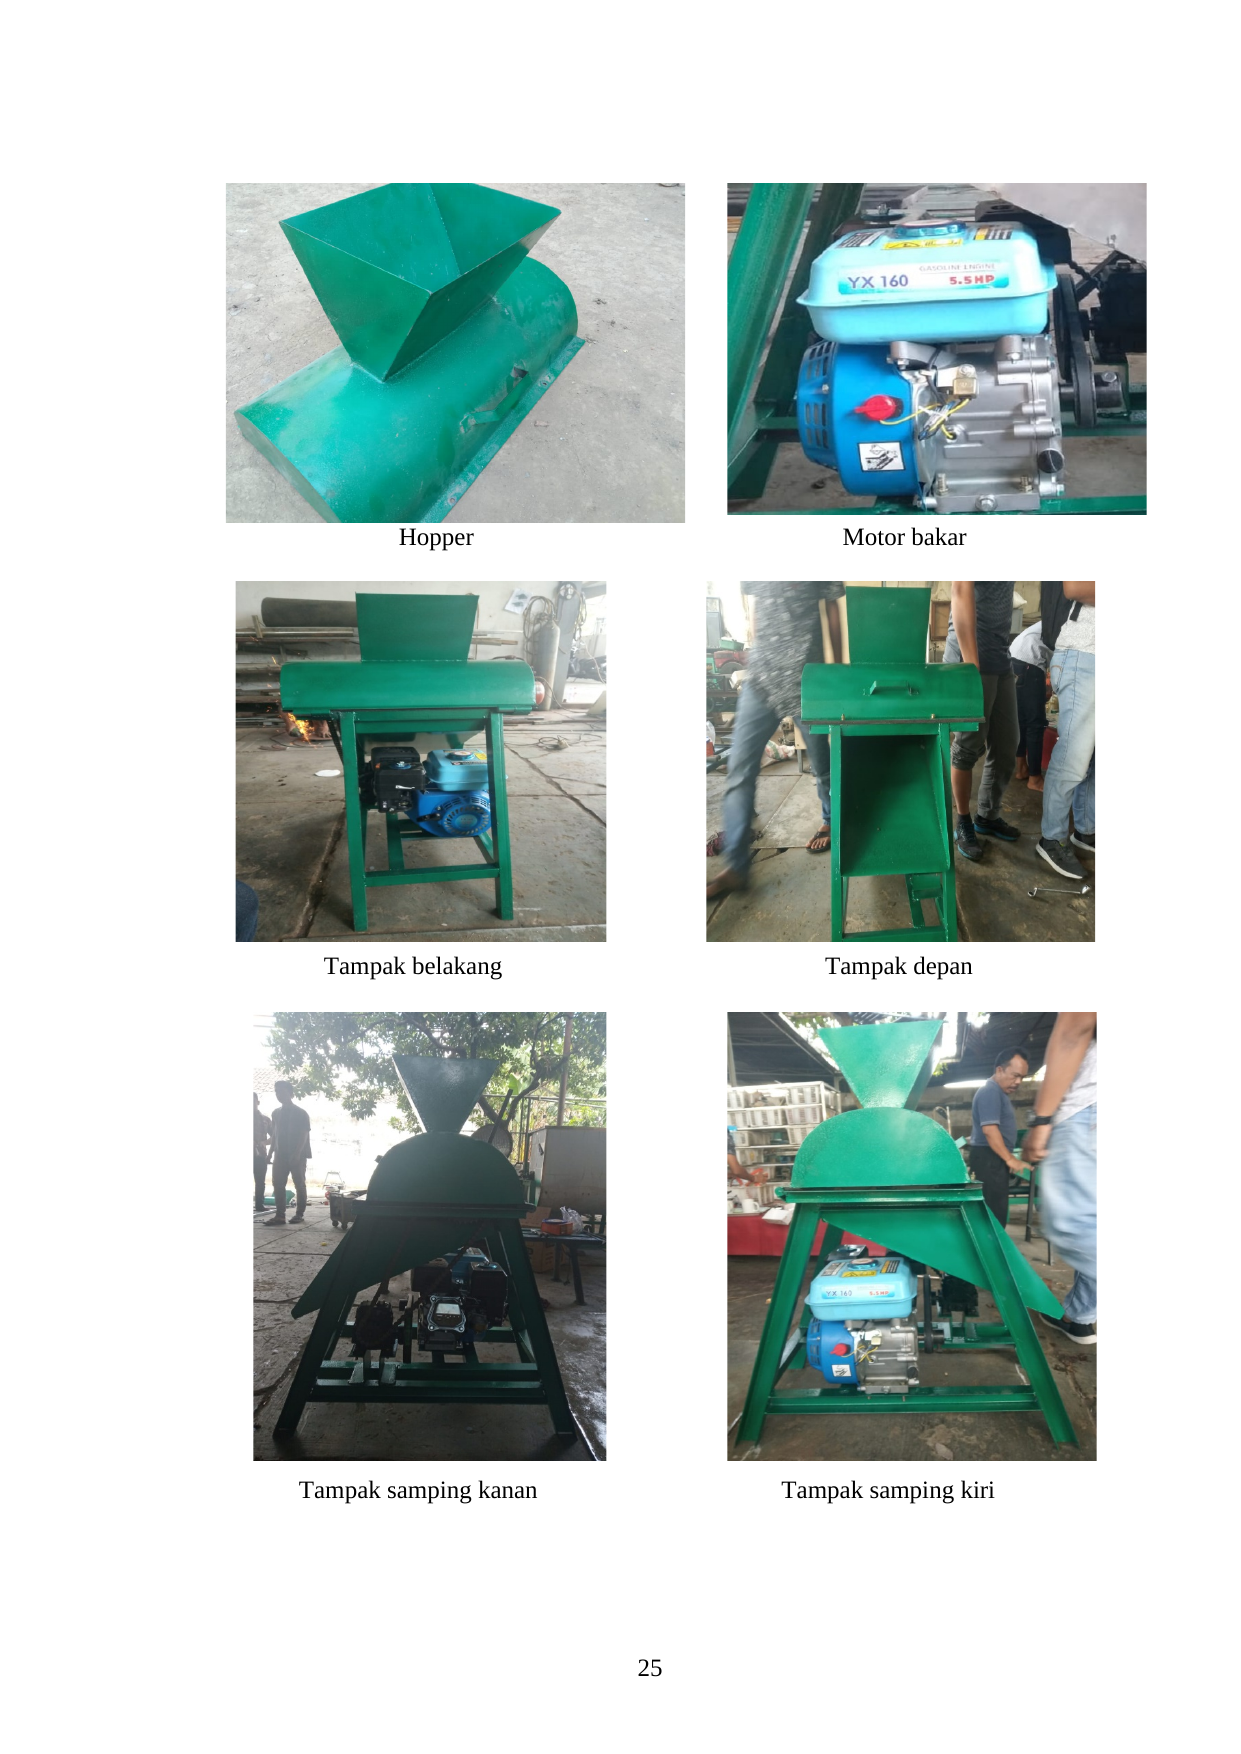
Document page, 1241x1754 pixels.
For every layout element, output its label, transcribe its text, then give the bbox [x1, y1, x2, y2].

picture [235, 581, 607, 942]
picture [225, 183, 686, 523]
picture [706, 581, 1096, 942]
text Tampak belakang Tampak depan [236, 951, 1063, 980]
picture [727, 1012, 1097, 1461]
text Tampak samping kanan Tampak samping kiri [236, 1475, 1063, 1504]
picture [253, 1012, 607, 1461]
picture [727, 183, 1147, 515]
text Hopper Motor bakar [236, 522, 1063, 551]
